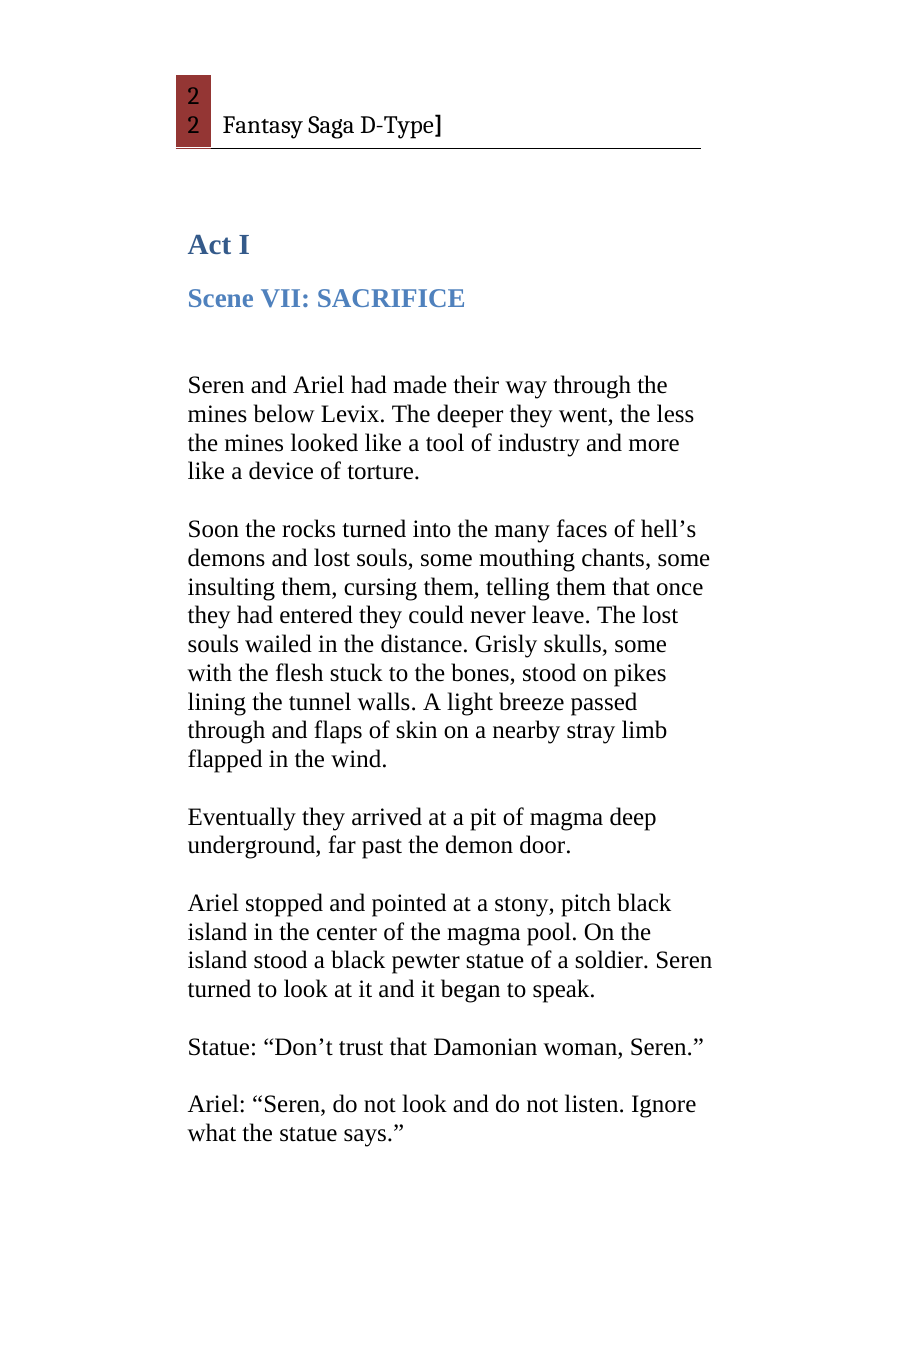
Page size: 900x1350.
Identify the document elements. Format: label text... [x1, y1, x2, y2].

subtitle Scene VII: SACRIFICE [187, 282, 712, 313]
subtitle Act I [187, 227, 712, 261]
text Seren and Ariel had made their way through the mines below Levix. The deeper they went, the less the mines looked like a tool of industry and more like a device of torture. [187, 370, 712, 485]
text Ariel: “Seren, do not look and do not listen. Ignore what the statue says.” [187, 1089, 712, 1147]
text Statue: “Don’t trust that Damonian woman, Seren.” [187, 1032, 712, 1060]
text Eventually they arrived at a pit of magma deep underground, far past the demon door. [187, 802, 712, 859]
text Soon the rocks turned into the many faces of hell’s demons and lost souls, some mouthing chants, some insulting them, cursing them, telling them that once they had entered they could never leave. The lost souls wailed in the distance. Grisly skulls, some with the flesh stuck to the bones, stood on pikes lining the tunnel walls. A light breeze passed through and flaps of skin on a nearby stray limb flapped in the wind. [187, 514, 712, 773]
text Ariel stopped and pointed at a stony, pitch black island in the center of the magma pool. On the island stood a black pewter statue of a soldier. Seren turned to look at it and it began to speak. [187, 888, 712, 1003]
